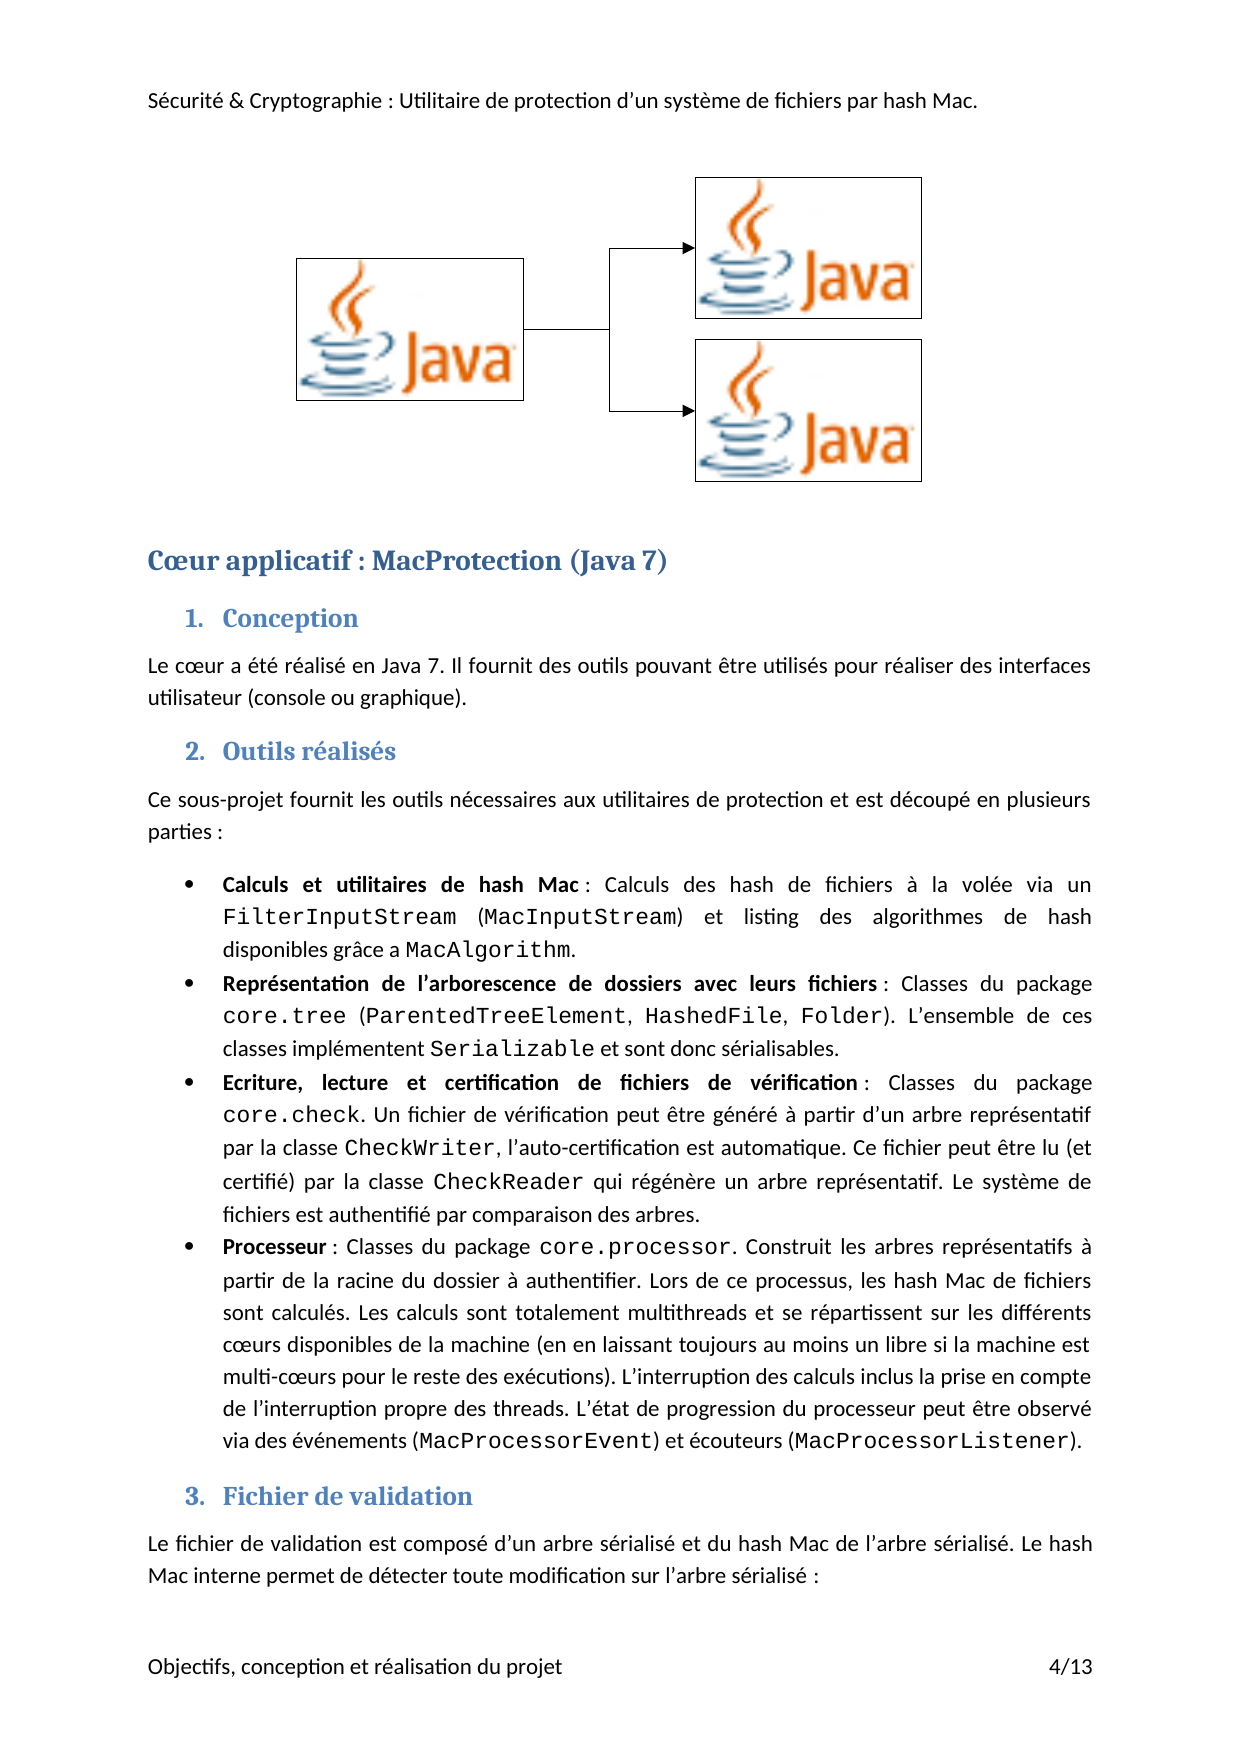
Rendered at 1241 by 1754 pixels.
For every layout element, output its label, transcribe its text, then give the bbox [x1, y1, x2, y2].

list Calculs et utilitaires de hash Mac : Calculs des hash de fichiers à la volée via un FilterInputStream (MacInputStream) et listing des algorithmes de hash disponibles grâce a MacAlgorithm. [185, 870, 1093, 964]
picture [297, 259, 523, 400]
picture [696, 340, 921, 481]
subtitle Conception [185, 603, 1093, 634]
list Ecriture, lecture et certification de fichiers de vérification : Classes du package core.check. Un fichier de vérification peut être généré à partir d’un arbre représentatif par la classe CheckWriter, l’auto-certification est automatique. Ce fichier peut être lu (et certifié) par la classe CheckReader qui régénère un arbre représentatif. Le système de fichiers est authentifié par comparaison des arbres. [185, 1068, 1093, 1228]
text Le fichier de validation est composé d’un arbre sérialisé et du hash Mac de l’arbre sérialisé. Le hash Mac interne permet de détecter toute modification sur l’arbre sérialisé : [148, 1529, 1093, 1589]
list Processeur : Classes du package core.processor. Construit les arbres représentatifs à partir de la racine du dossier à authentifier. Lors de ce processus, les hash Mac de fichiers sont calculés. Les calculs sont totalement multithreads et se répartissent sur les différents cœurs disponibles de la machine (en en laissant toujours au moins un libre si la machine est multi-cœurs pour le reste des exécutions). L’interruption des calculs inclus la prise en compte de l’interruption propre des threads. L’état de progression du processeur peut être observé via des événements (MacProcessorEvent) et écouteurs (MacProcessorListener). [185, 1232, 1093, 1456]
picture [696, 178, 921, 318]
subtitle Outils réalisés [185, 736, 1093, 768]
list Représentation de l’arborescence de dossiers avec leurs fichiers : Classes du package core.tree (ParentedTreeElement, HashedFile, Folder). L’ensemble de ces classes implémentent Serializable et sont donc sérialisables. [185, 969, 1093, 1064]
text Le cœur a été réalisé en Java 7. Il fournit des outils pouvant être utilisés pour réaliser des interfaces utilisateur (console ou graphique). [148, 651, 1093, 711]
text Ce sous-projet fournit les outils nécessaires aux utilitaires de protection et est découpé en plusieurs parties : [148, 785, 1093, 845]
subtitle Cœur applicatif : MacProtection (Java 7) [148, 544, 1093, 577]
subtitle Fichier de validation [185, 1481, 1093, 1512]
